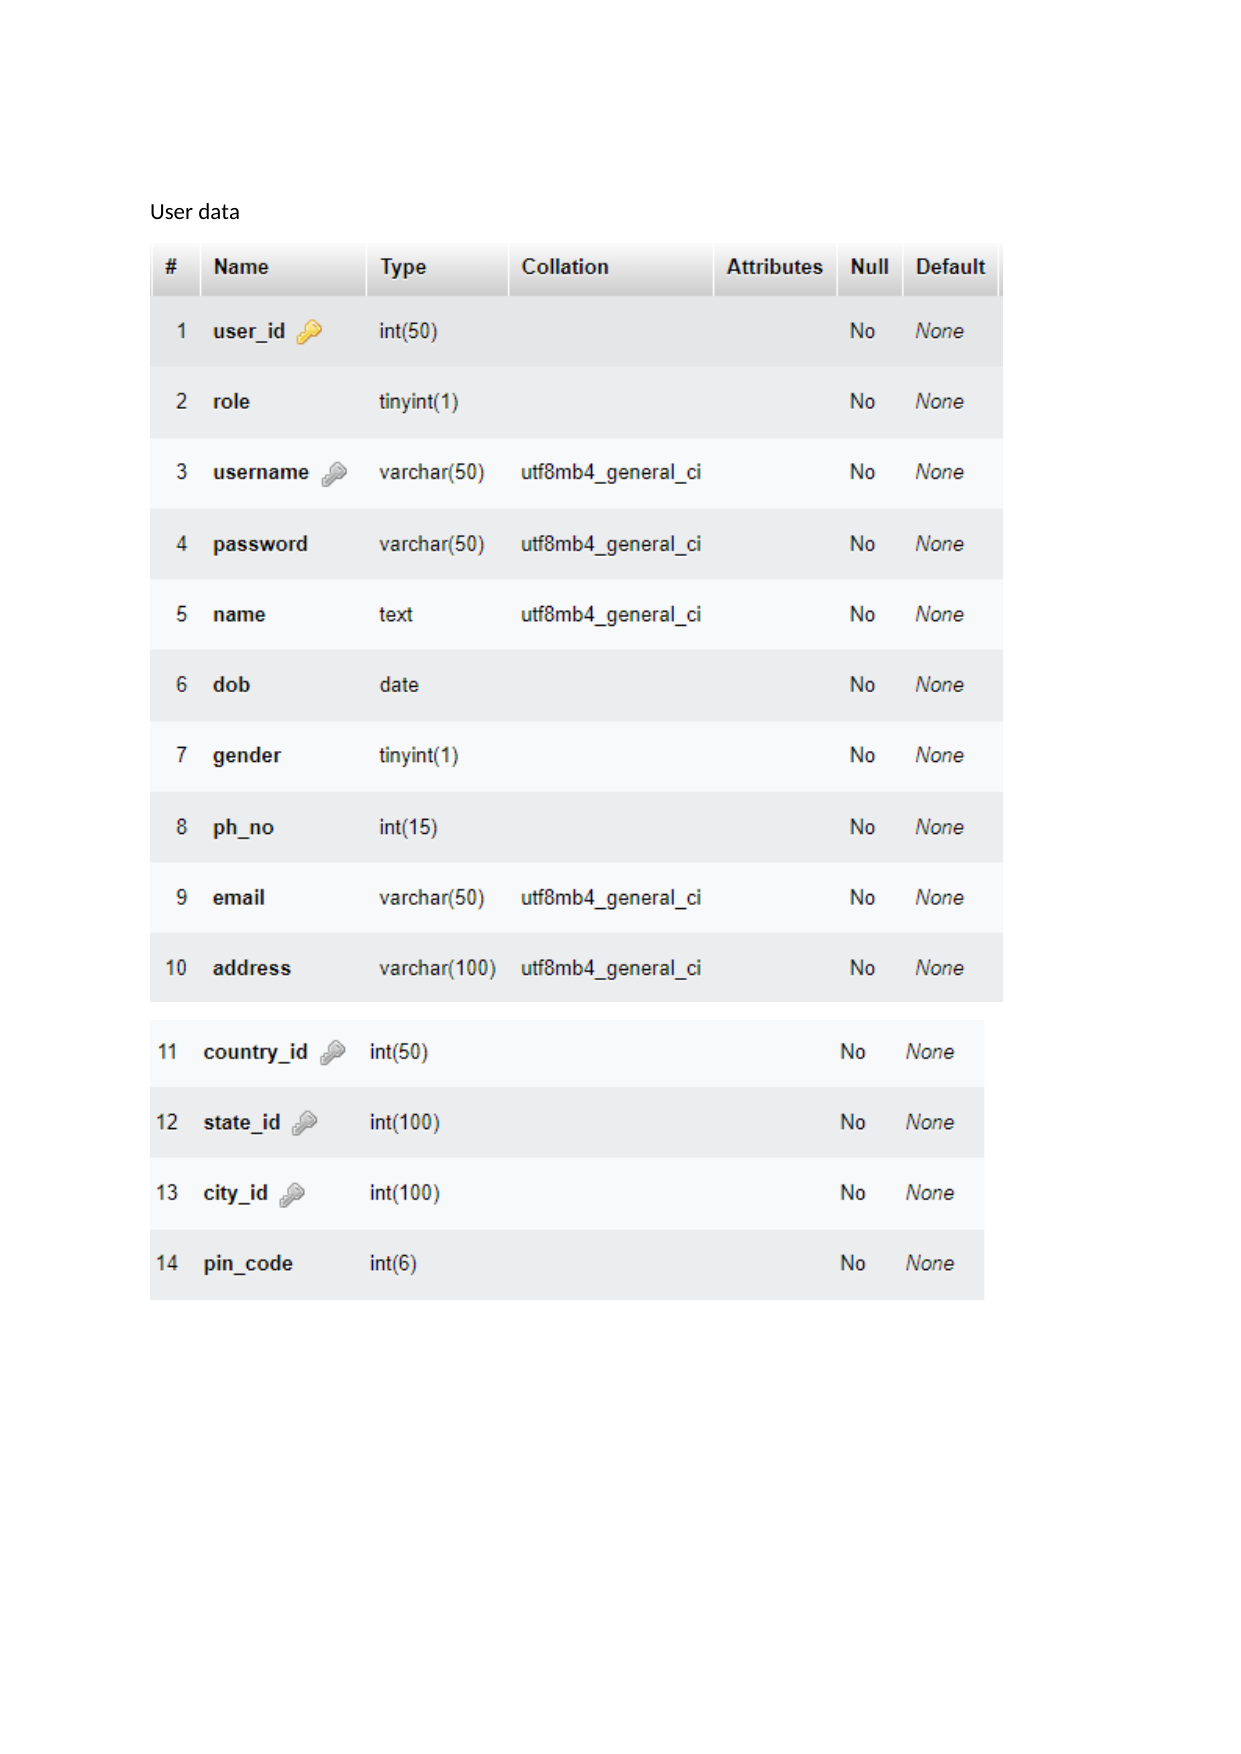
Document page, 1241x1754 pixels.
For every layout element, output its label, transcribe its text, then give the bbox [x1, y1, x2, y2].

picture [150, 1020, 985, 1302]
picture [150, 243, 1004, 1002]
text User data [150, 197, 1090, 225]
